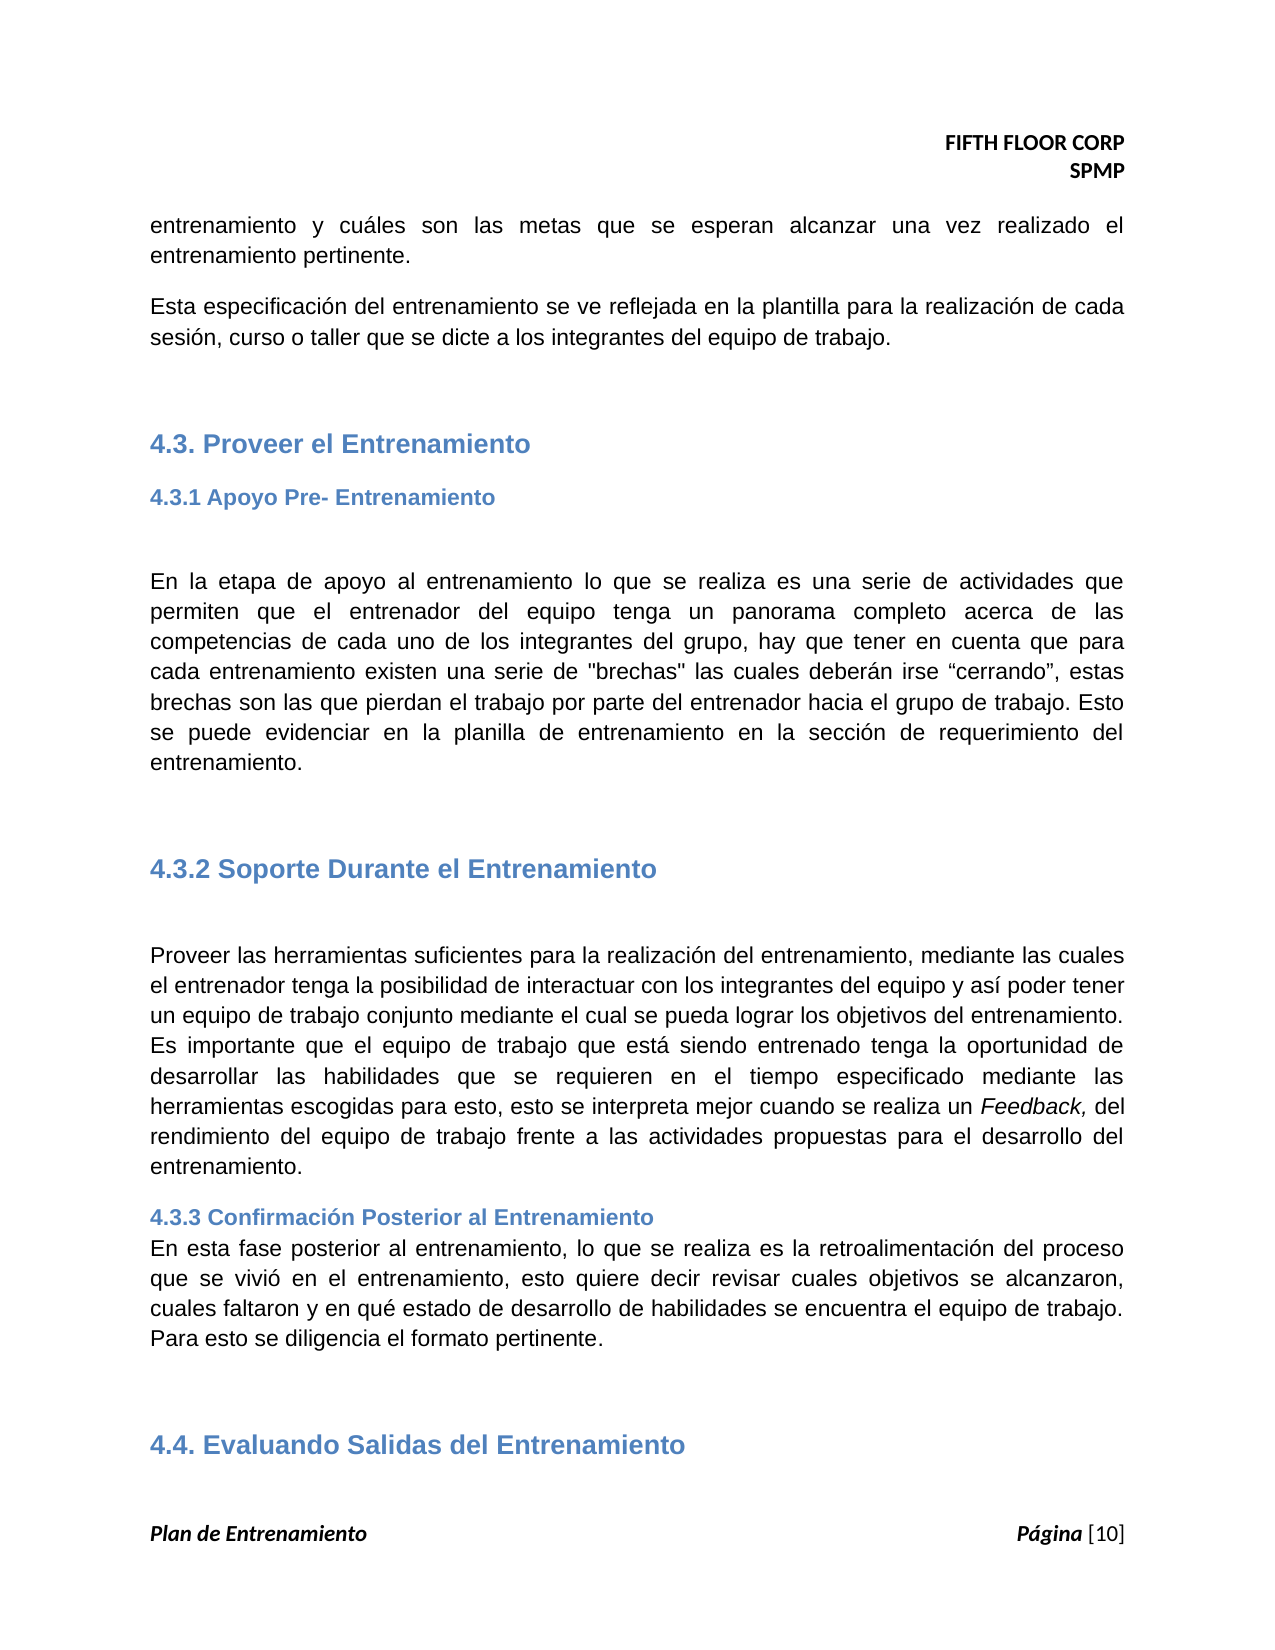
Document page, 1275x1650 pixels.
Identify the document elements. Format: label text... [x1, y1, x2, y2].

text En esta fase posterior al entrenamiento, lo que se realiza es la retroalimentación del proceso que se vivió en el entrenamiento, esto quiere decir revisar cuales objetivos se alcanzaron, cuales faltaron y en qué estado de desarrollo de habilidades se encuentra el equipo de trabajo. Para esto se diligencia el formato pertinente. [150, 1234, 1125, 1352]
subtitle 4.4. Evaluando Salidas del Entrenamiento [150, 1429, 1125, 1461]
text Proveer las herramientas suficientes para la realización del entrenamiento, mediante las cuales el entrenador tenga la posibilidad de interactuar con los integrantes del equipo y así poder tener un equipo de trabajo conjunto mediante el cual se pueda lograr los objetivos del entrenamiento. Es importante que el equipo de trabajo que está siendo entrenado tenga la oportunidad de desarrollar las habilidades que se requieren en el tiempo especificado mediante las herramientas escogidas para esto, esto se interpreta mejor cuando se realiza un Feedback, del rendimiento del equipo de trabajo frente a las actividades propuestas para el desarrollo del entrenamiento. [150, 942, 1125, 1180]
text En la etapa de apoyo al entrenamiento lo que se realiza es una serie de actividades que permiten que el entrenador del equipo tenga un panorama completo acerca de las competencias de cada uno de los integrantes del grupo, hay que tener en cuenta que para cada entrenamiento existen una serie de "brechas" las cuales deberán irse “cerrando”, estas brechas son las que pierdan el trabajo por parte del entrenador hacia el grupo de trabajo. Esto se puede evidenciar en la planilla de entrenamiento en la sección de requerimiento del entrenamiento. [150, 568, 1125, 775]
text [150, 212, 1125, 269]
subtitle 4.3.2 Soporte Durante el Entrenamiento [150, 853, 1125, 884]
subtitle 4.3.1 Apoyo Pre- Entrenamiento [150, 484, 1125, 511]
subtitle 4.3.3 Confirmación Posterior al Entrenamiento [150, 1204, 1125, 1231]
subtitle 4.3. Proveer el Entrenamiento [150, 428, 1125, 459]
text Esta especificación del entrenamiento se ve reflejada en la plantilla para la realización de cada sesión, curso o taller que se dicte a los integrantes del equipo de trabajo. [150, 293, 1125, 350]
